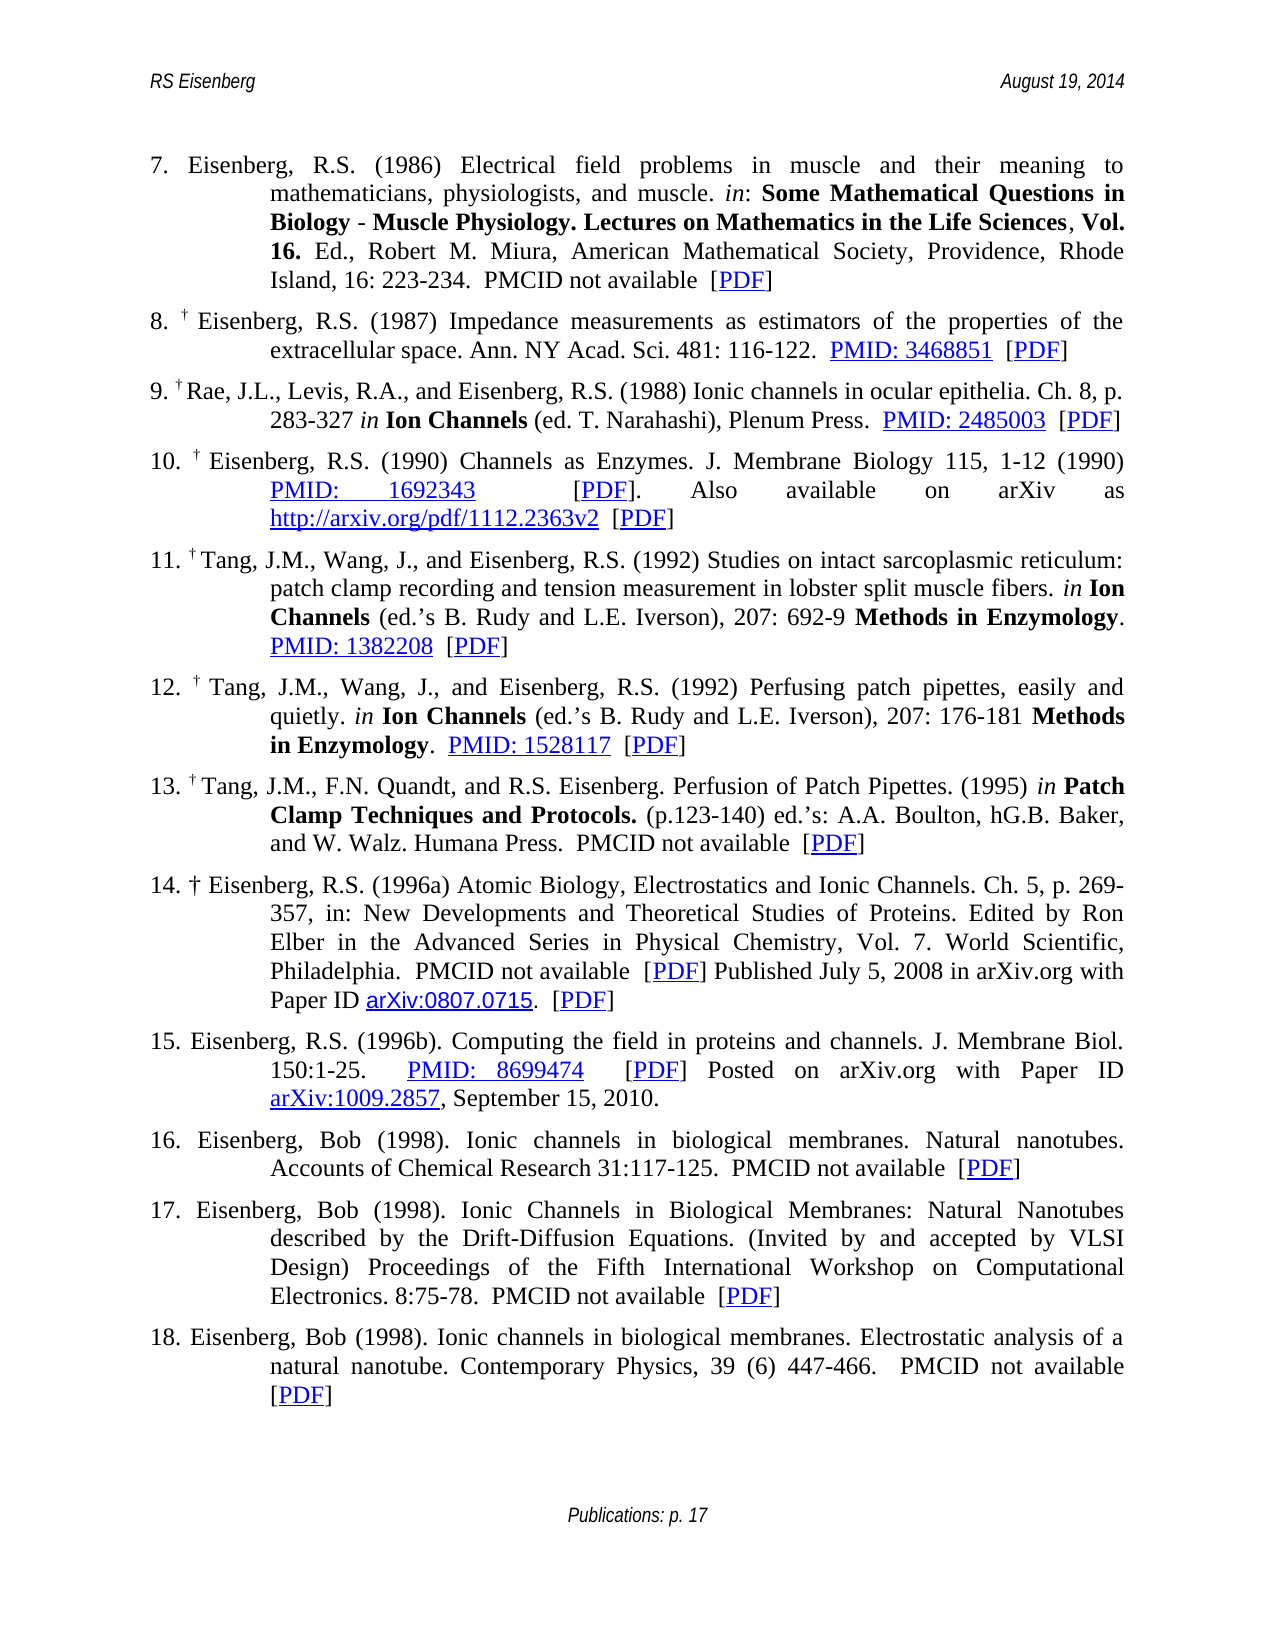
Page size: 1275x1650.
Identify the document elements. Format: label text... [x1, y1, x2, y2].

text 16. Eisenberg, Bob (1998). Ionic channels in biological membranes. Natural nanotubes. Accounts of Chemical Research 31:117-125. PMCID not available [PDF] [150, 1125, 1125, 1182]
text 17. Eisenberg, Bob (1998). Ionic Channels in Biological Membranes: Natural Nanotubes described by the Drift-Diffusion Equations. (Invited by and accepted by VLSI Design) Proceedings of the Fifth International Workshop on Computational Electronics. 8:75-78. PMCID not available [PDF] [150, 1195, 1125, 1310]
text 9. † Rae, J.L., Levis, R.A., and Eisenberg, R.S. (1988) Ionic channels in ocular epithelia. Ch. 8, p. 283-327 in Ion Channels (ed. T. Narahashi), Plenum Press. PMID: 2485003 [PDF] [150, 376, 1125, 433]
text 13. † Tang, J.M., F.N. Quandt, and R.S. Eisenberg. Perfusion of Patch Pipettes. (1995) in Patch Clamp Techniques and Protocols. (p.123-140) ed.’s: A.A. Boulton, hG.B. Baker, and W. Walz. Humana Press. PMCID not available [PDF] [150, 771, 1125, 857]
text 11. † Tang, J.M., Wang, J., and Eisenberg, R.S. (1992) Studies on intact sarcoplasmic reticulum: patch clamp recording and tension measurement in lobster split muscle fibers. in Ion Channels (ed.’s B. Rudy and L.E. Iverson), 207: 692-9 Methods in Enzymology. PMID: 1382208 [PDF] [150, 545, 1125, 660]
text 14. † Eisenberg, R.S. (1996a) Atomic Biology, Electrostatics and Ionic Channels. Ch. 5, p. 269-357, in: New Developments and Theoretical Studies of Proteins. Edited by Ron Elber in the Advanced Series in Physical Chemistry, Vol. 7. World Scientific, Philadelphia. PMCID not available [PDF] Published July 5, 2008 in arXiv.org with Paper ID arXiv:0807.0715. [PDF] [150, 870, 1125, 1013]
text 15. Eisenberg, R.S. (1996b). Computing the field in proteins and channels. J. Membrane Biol. 150:1-25. PMID: 8699474 [PDF] Posted on arXiv.org with Paper ID arXiv:1009.2857, September 15, 2010. [150, 1026, 1125, 1112]
text 10. † Eisenberg, R.S. (1990) Channels as Enzymes. J. Membrane Biology 115, 1-12 (1990) PMID: 1692343 [PDF]. Also available on arXiv as http://arxiv.org/pdf/1112.2363v2 [PDF] [150, 446, 1125, 532]
text 12. † Tang, J.M., Wang, J., and Eisenberg, R.S. (1992) Perfusing patch pipettes, easily and quietly. in Ion Channels (ed.’s B. Rudy and L.E. Iverson), 207: 176-181 Methods in Enzymology. PMID: 1528117 [PDF] [150, 672, 1125, 758]
text 18. Eisenberg, Bob (1998). Ionic channels in biological membranes. Electrostatic analysis of a natural nanotube. Contemporary Physics, 39 (6) 447-466. PMCID not available [PDF] [150, 1322, 1125, 1408]
text 8. † Eisenberg, R.S. (1987) Impedance measurements as estimators of the properties of the extracellular space. Ann. NY Acad. Sci. 481: 116-122. PMID: 3468851 [PDF] [150, 306, 1125, 363]
text 7. Eisenberg, R.S. (1986) Electrical field problems in muscle and their meaning to mathematicians, physiologists, and muscle. in: Some Mathematical Questions in Biology - Muscle Physiology. Lectures on Mathematics in the Life Sciences, Vol. 16. Ed., Robert M. Miura, American Mathematical Society, Providence, Rhode Island, 16: 223-234. PMCID not available [PDF] [150, 150, 1125, 293]
